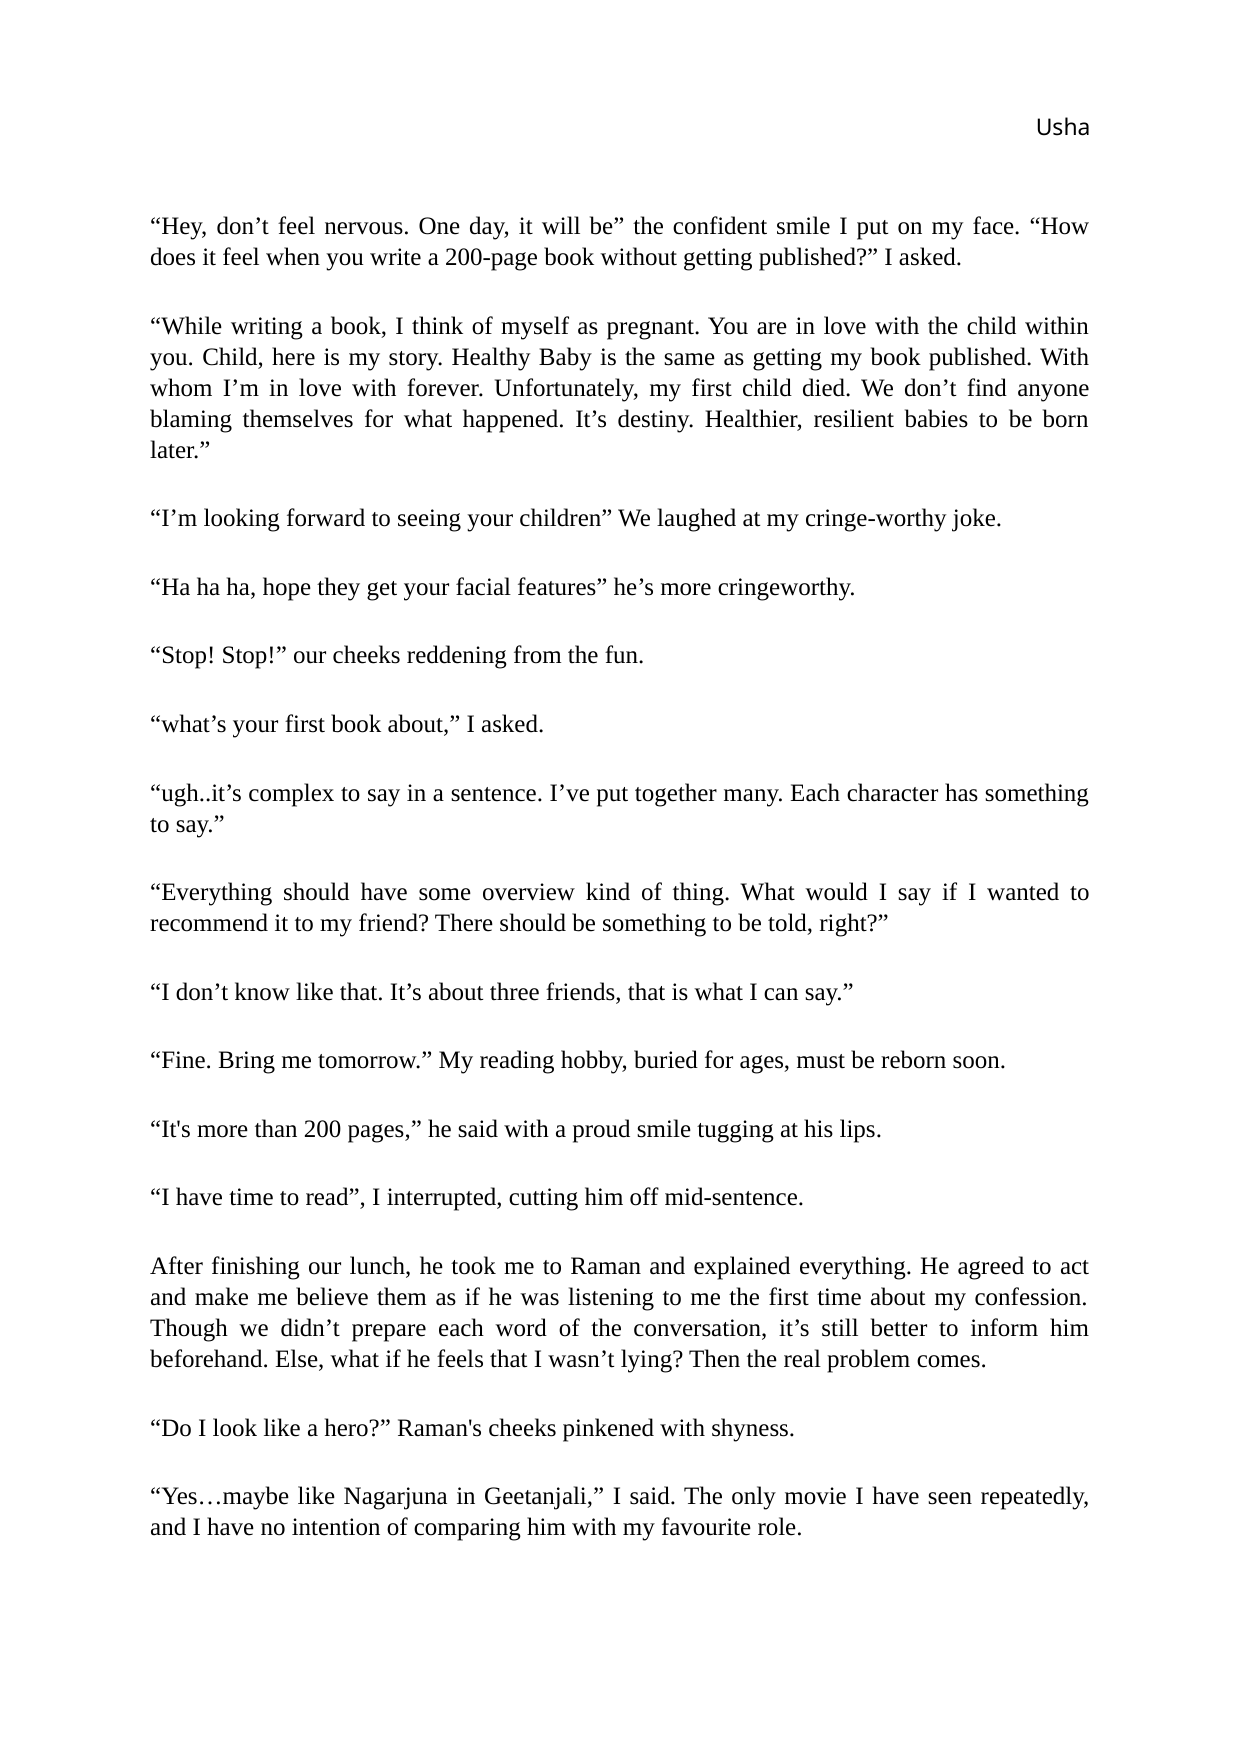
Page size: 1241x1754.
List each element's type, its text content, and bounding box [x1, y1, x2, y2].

text “I have time to read”, I interrupted, cutting him off mid-sentence. [150, 1182, 1090, 1211]
text “Yes…maybe like Nagarjuna in Geetanjali,” I said. The only movie I have seen repeatedly, and I have no intention of comparing him with my favourite role. [150, 1481, 1090, 1541]
text “Fine. Bring me tomorrow.” My reading hobby, buried for ages, must be reborn soon. [150, 1045, 1090, 1074]
text “what’s your first book about,” I asked. [150, 709, 1090, 738]
text “While writing a book, I think of myself as pregnant. You are in love with the child within you. Child, here is my story. Healthy Baby is the same as getting my book published. With whom I’m in love with forever. Unfortunately, my first child died. We don’t find anyone blaming themselves for what happened. It’s destiny. Healthier, resilient babies to be born later.” [150, 311, 1090, 464]
text “I’m looking forward to seeing your children” We laughed at my cringe-worthy joke. [150, 503, 1090, 532]
text “Everything should have some overview kind of thing. What would I say if I wanted to recommend it to my friend? There should be something to be told, right?” [150, 877, 1090, 937]
text “It's more than 200 pages,” he said with a proud smile tugging at his lips. [150, 1114, 1090, 1143]
text “I don’t know like that. It’s about three friends, that is what I can say.” [150, 977, 1090, 1006]
text “Stop! Stop!” our cheeks reddening from the fun. [150, 641, 1090, 669]
text After finishing our lunch, he took me to Raman and explained everything. He agreed to act and make me believe them as if he was listening to me the first time about my confession. Though we didn’t prepare each word of the conversation, it’s still better to inform him beforehand. Else, what if he feels that I wasn’t lying? Then the real problem comes. [150, 1251, 1090, 1373]
text “Hey, don’t feel nervous. One day, it will be” the confident smile I put on my face. “How does it feel when you write a 200-page book without getting published?” I asked. [150, 211, 1090, 271]
text “Do I look like a hero?” Raman's cheeks pinkened with shyness. [150, 1413, 1090, 1441]
text “Ha ha ha, hope they get your facial features” he’s more cringeworthy. [150, 572, 1090, 601]
text “ugh..it’s complex to say in a sentence. I’ve put together many. Each character has something to say.” [150, 778, 1090, 837]
